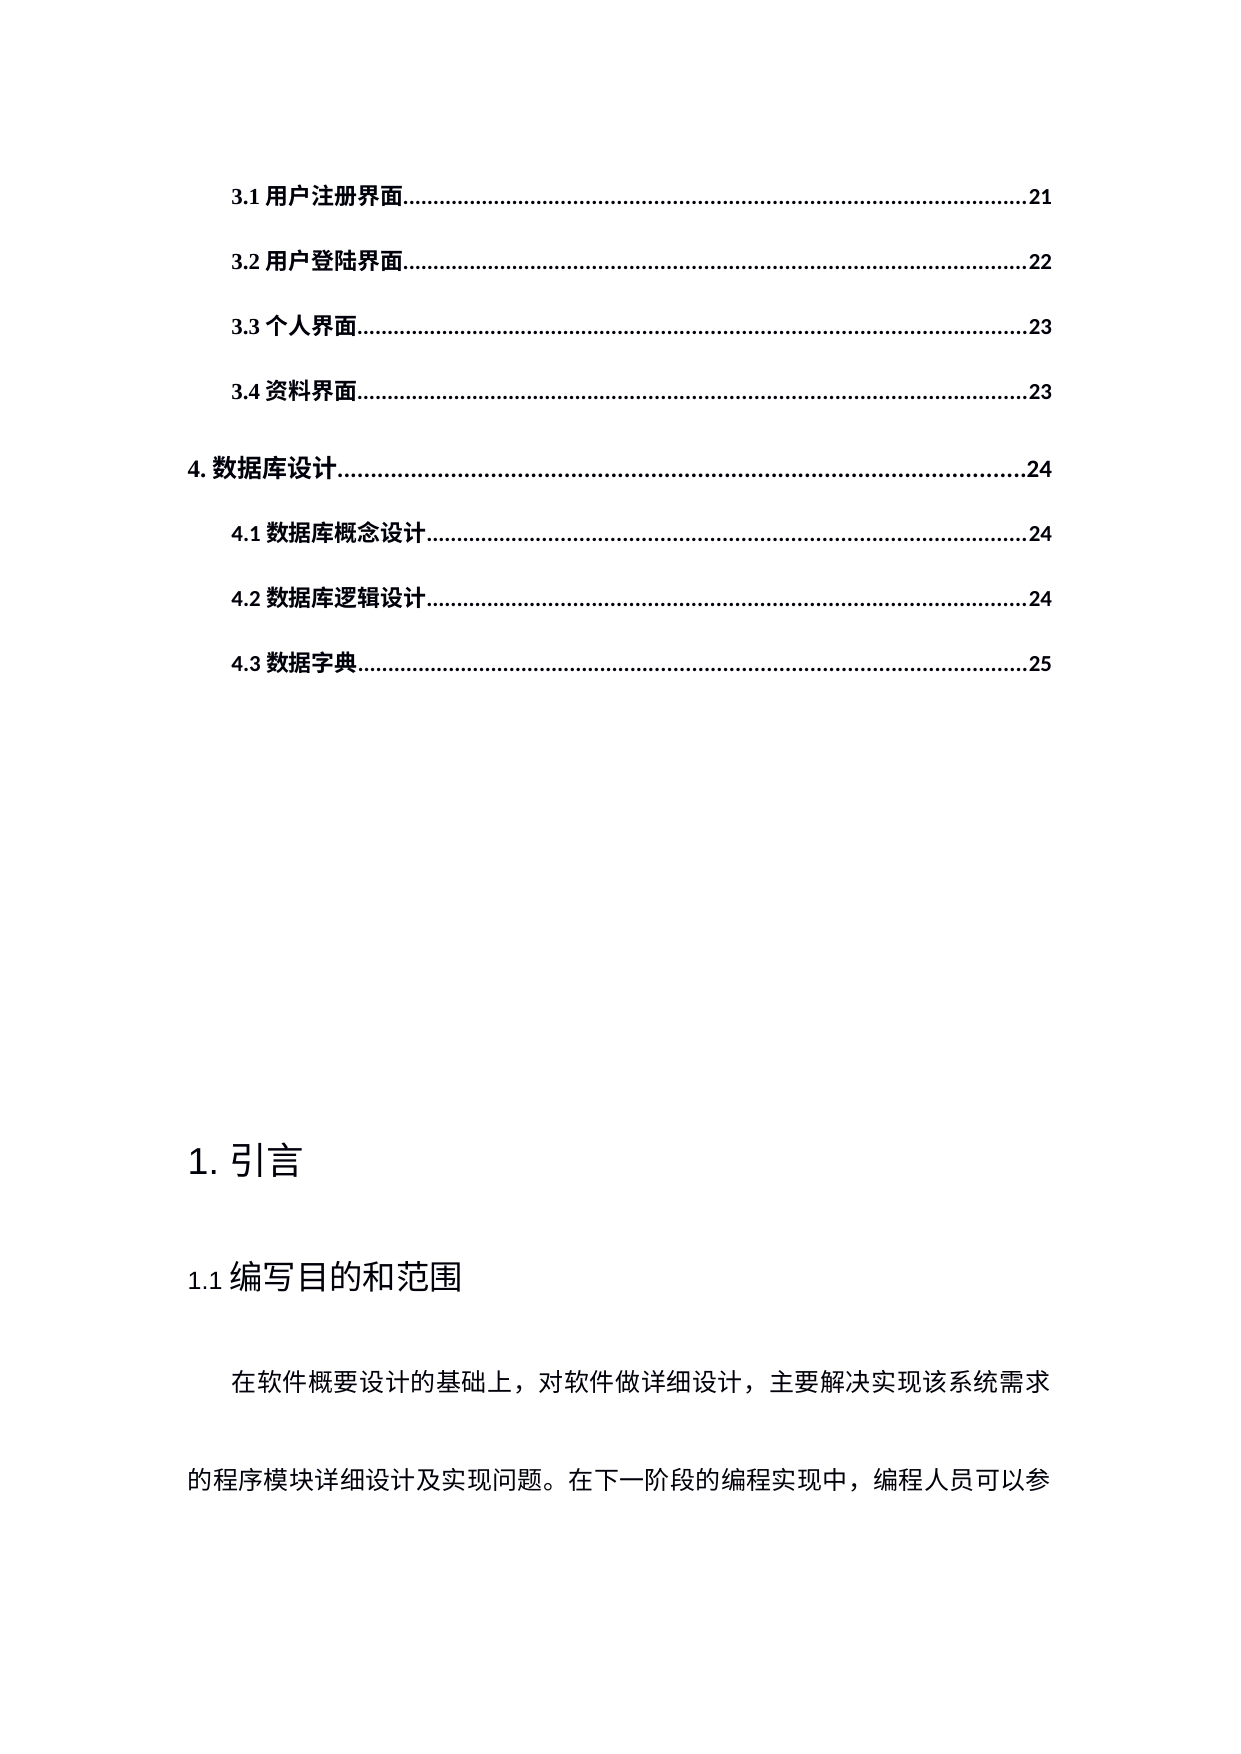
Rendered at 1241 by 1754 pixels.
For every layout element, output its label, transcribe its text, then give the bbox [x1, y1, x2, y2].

text 3.1 用户注册界面 21 [231, 162, 1053, 227]
text 3.2 用户登陆界面 22 [231, 227, 1053, 292]
text 4.3 数据字典 25 [231, 629, 1053, 694]
text 4. 数据库设计 24 [187, 434, 1053, 499]
text 4.1 数据库概念设计 24 [231, 499, 1053, 564]
text 3.3 个人界面 23 [231, 292, 1053, 357]
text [187, 1348, 1053, 1511]
text 4.2 数据库逻辑设计 24 [231, 564, 1053, 629]
text 3.4 资料界面 23 [231, 357, 1053, 422]
subtitle 引言 [187, 1125, 1053, 1190]
subtitle 编写目的和范围 [187, 1242, 1053, 1307]
